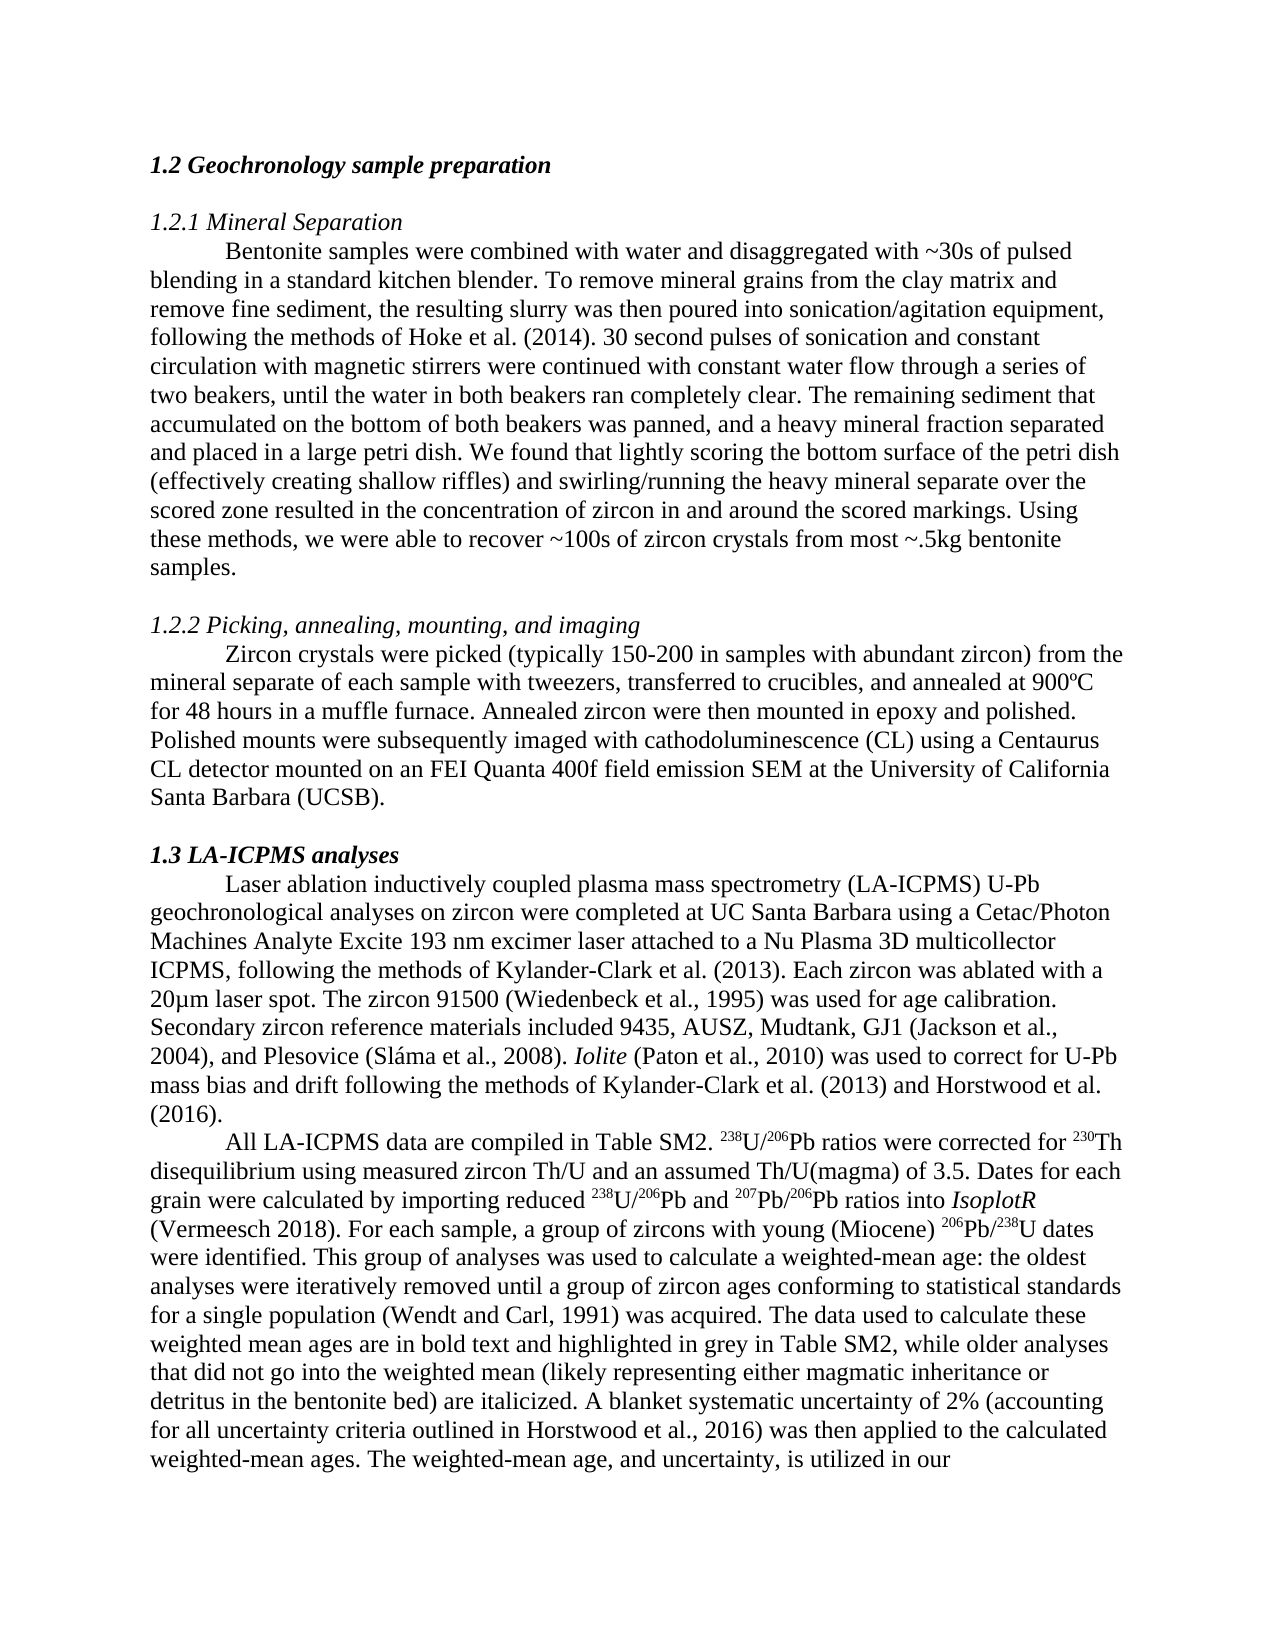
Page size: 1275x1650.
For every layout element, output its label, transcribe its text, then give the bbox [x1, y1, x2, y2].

text Zircon crystals were picked (typically 150-200 in samples with abundant zircon) from the mineral separate of each sample with tweezers, transferred to crucibles, and annealed at 900ºC for 48 hours in a muffle furnace. Annealed zircon were then mounted in epoxy and polished. Polished mounts were subsequently imaged with cathodoluminescence (CL) using a Centaurus CL detector mounted on an FEI Quanta 400f field emission SEM at the University of California Santa Barbara (UCSB). [150, 639, 1125, 811]
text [150, 1127, 1125, 1472]
text 1.2 Geochronology sample preparation [150, 150, 1125, 179]
text Bentonite samples were combined with water and disaggregated with ~30s of pulsed blending in a standard kitchen blender. To remove mineral grains from the clay matrix and remove fine sediment, the resulting slurry was then poured into sonication/agitation equipment, following the methods of Hoke et al. (2014). 30 second pulses of sonication and constant circulation with magnetic stirrers were continued with constant water flow through a series of two beakers, until the water in both beakers ran completely clear. The remaining sediment that accumulated on the bottom of both beakers was panned, and a heavy mineral fraction separated and placed in a large petri dish. We found that lightly scoring the bottom surface of the petri dish (effectively creating shallow riffles) and swirling/running the heavy mineral separate over the scored zone resulted in the concentration of zircon in and around the scored markings. Using these methods, we were able to recover ~100s of zircon crystals from most ~.5kg bentonite samples. [150, 236, 1125, 581]
text 1.2.2 Picking, annealing, mounting, and imaging [150, 610, 1125, 639]
text 1.2.1 Mineral Separation [150, 207, 1125, 236]
text Laser ablation inductively coupled plasma mass spectrometry (LA-ICPMS) U-Pb geochronological analyses on zircon were completed at UC Santa Barbara using a Cetac/Photon Machines Analyte Excite 193 nm excimer laser attached to a Nu Plasma 3D multicollector ICPMS, following the methods of Kylander-Clark et al. (2013). Each zircon was ablated with a 20µm laser spot. The zircon 91500 (Wiedenbeck et al., 1995) was used for age calibration. Secondary zircon reference materials included 9435, AUSZ, Mudtank, GJ1 (Jackson et al., 2004), and Plesovice (Sláma et al., 2008). Iolite (Paton et al., 2010) was used to correct for U-Pb mass bias and drift following the methods of Kylander-Clark et al. (2013) and Horstwood et al. (2016). [150, 869, 1125, 1127]
text 1.3 LA-ICPMS analyses [150, 840, 1125, 869]
